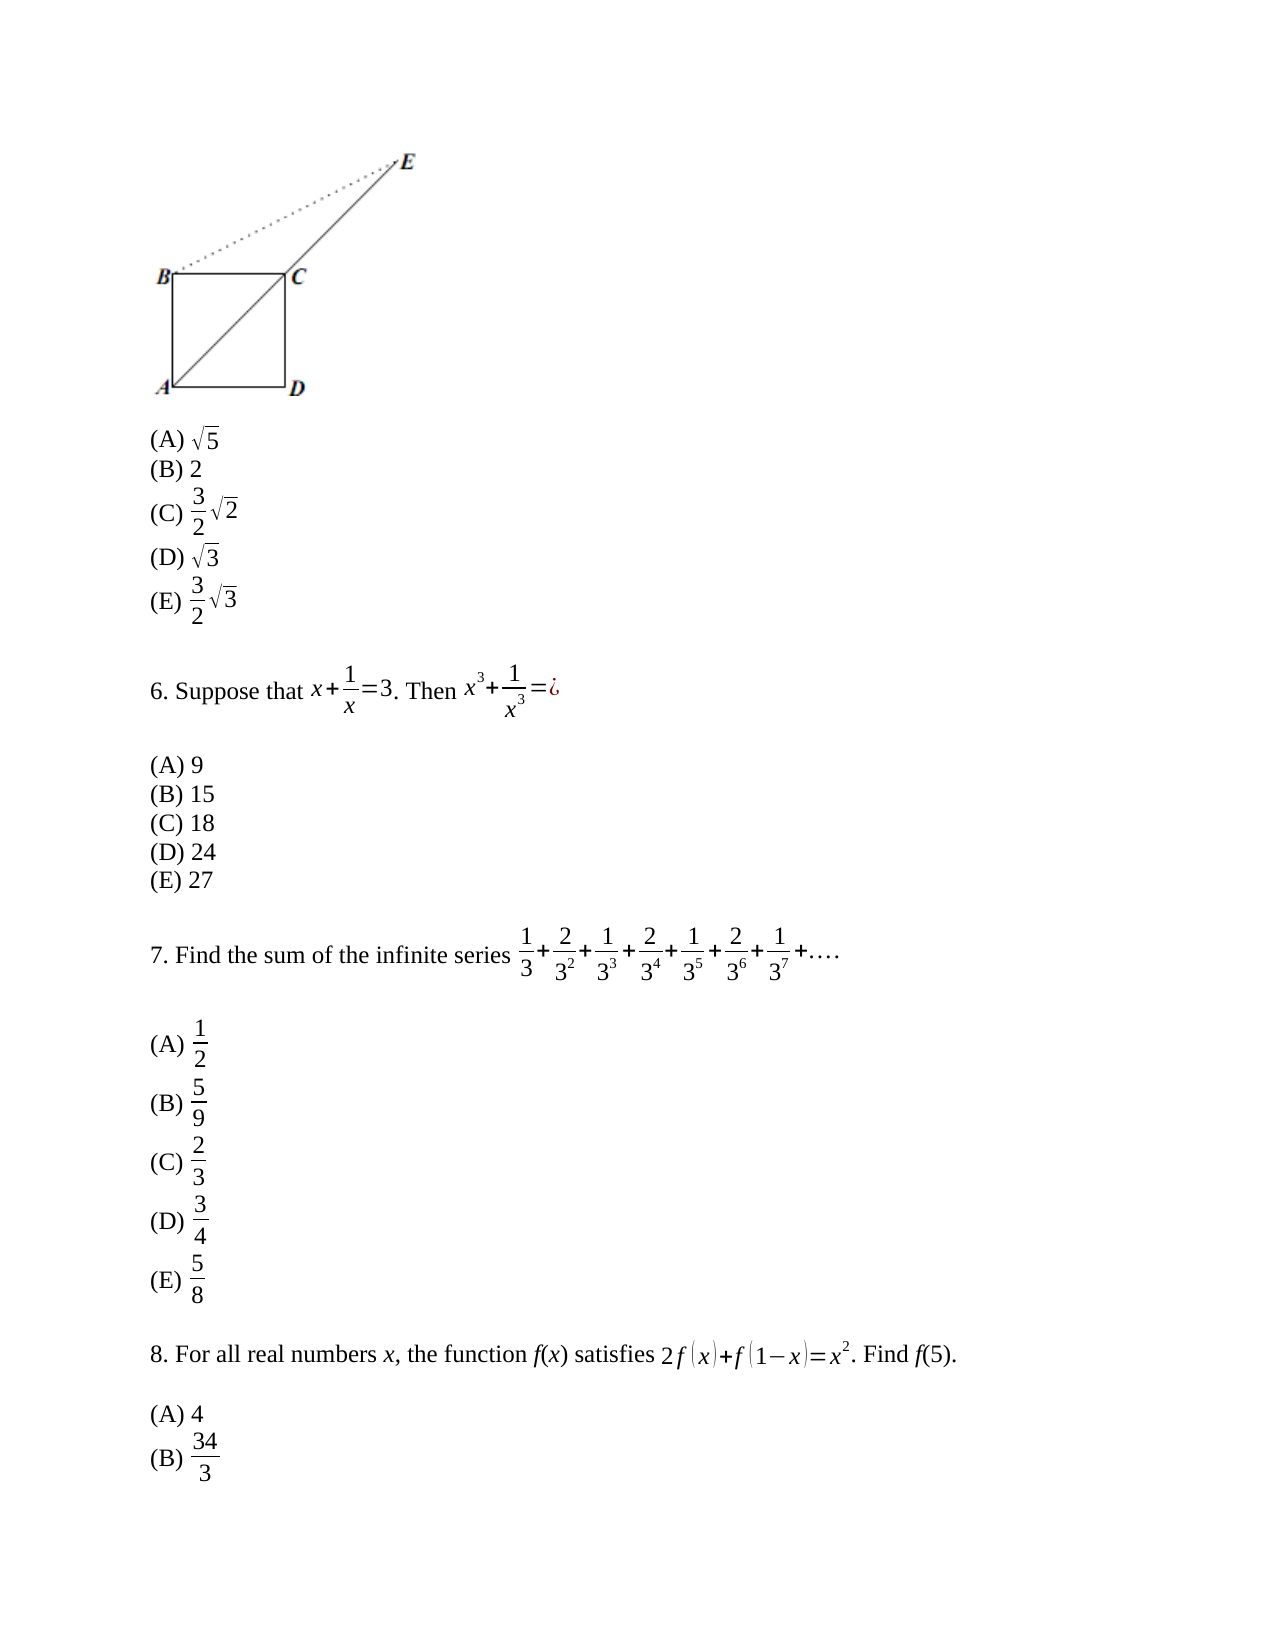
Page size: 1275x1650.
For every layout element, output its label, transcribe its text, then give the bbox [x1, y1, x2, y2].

text (B) 2 [150, 454, 1125, 483]
text 8. For all real numbers x, the function f(x) satisfies . Find f(5). [150, 1338, 1125, 1370]
text (C) 18 [150, 808, 1125, 837]
text 7. Find the sum of the infinite series [150, 923, 1125, 985]
text (D) [150, 542, 1125, 571]
text (A) 4 [150, 1399, 1125, 1428]
text 6. Suppose that . Then [150, 659, 1125, 722]
text (A) 9 [150, 750, 1125, 779]
text (E) 27 [150, 865, 1125, 894]
picture [150, 150, 419, 396]
text (A) [150, 1014, 1125, 1073]
text (D) [150, 1191, 1125, 1250]
text (C) [150, 1132, 1125, 1191]
text (E) [150, 1250, 1125, 1309]
text (D) 24 [150, 837, 1125, 865]
text (E) [150, 571, 1125, 630]
text (B) 15 [150, 779, 1125, 808]
text (A) [150, 424, 1125, 454]
text (C) [150, 483, 1125, 542]
text (B) [150, 1073, 1125, 1132]
text (B) [150, 1428, 1125, 1487]
